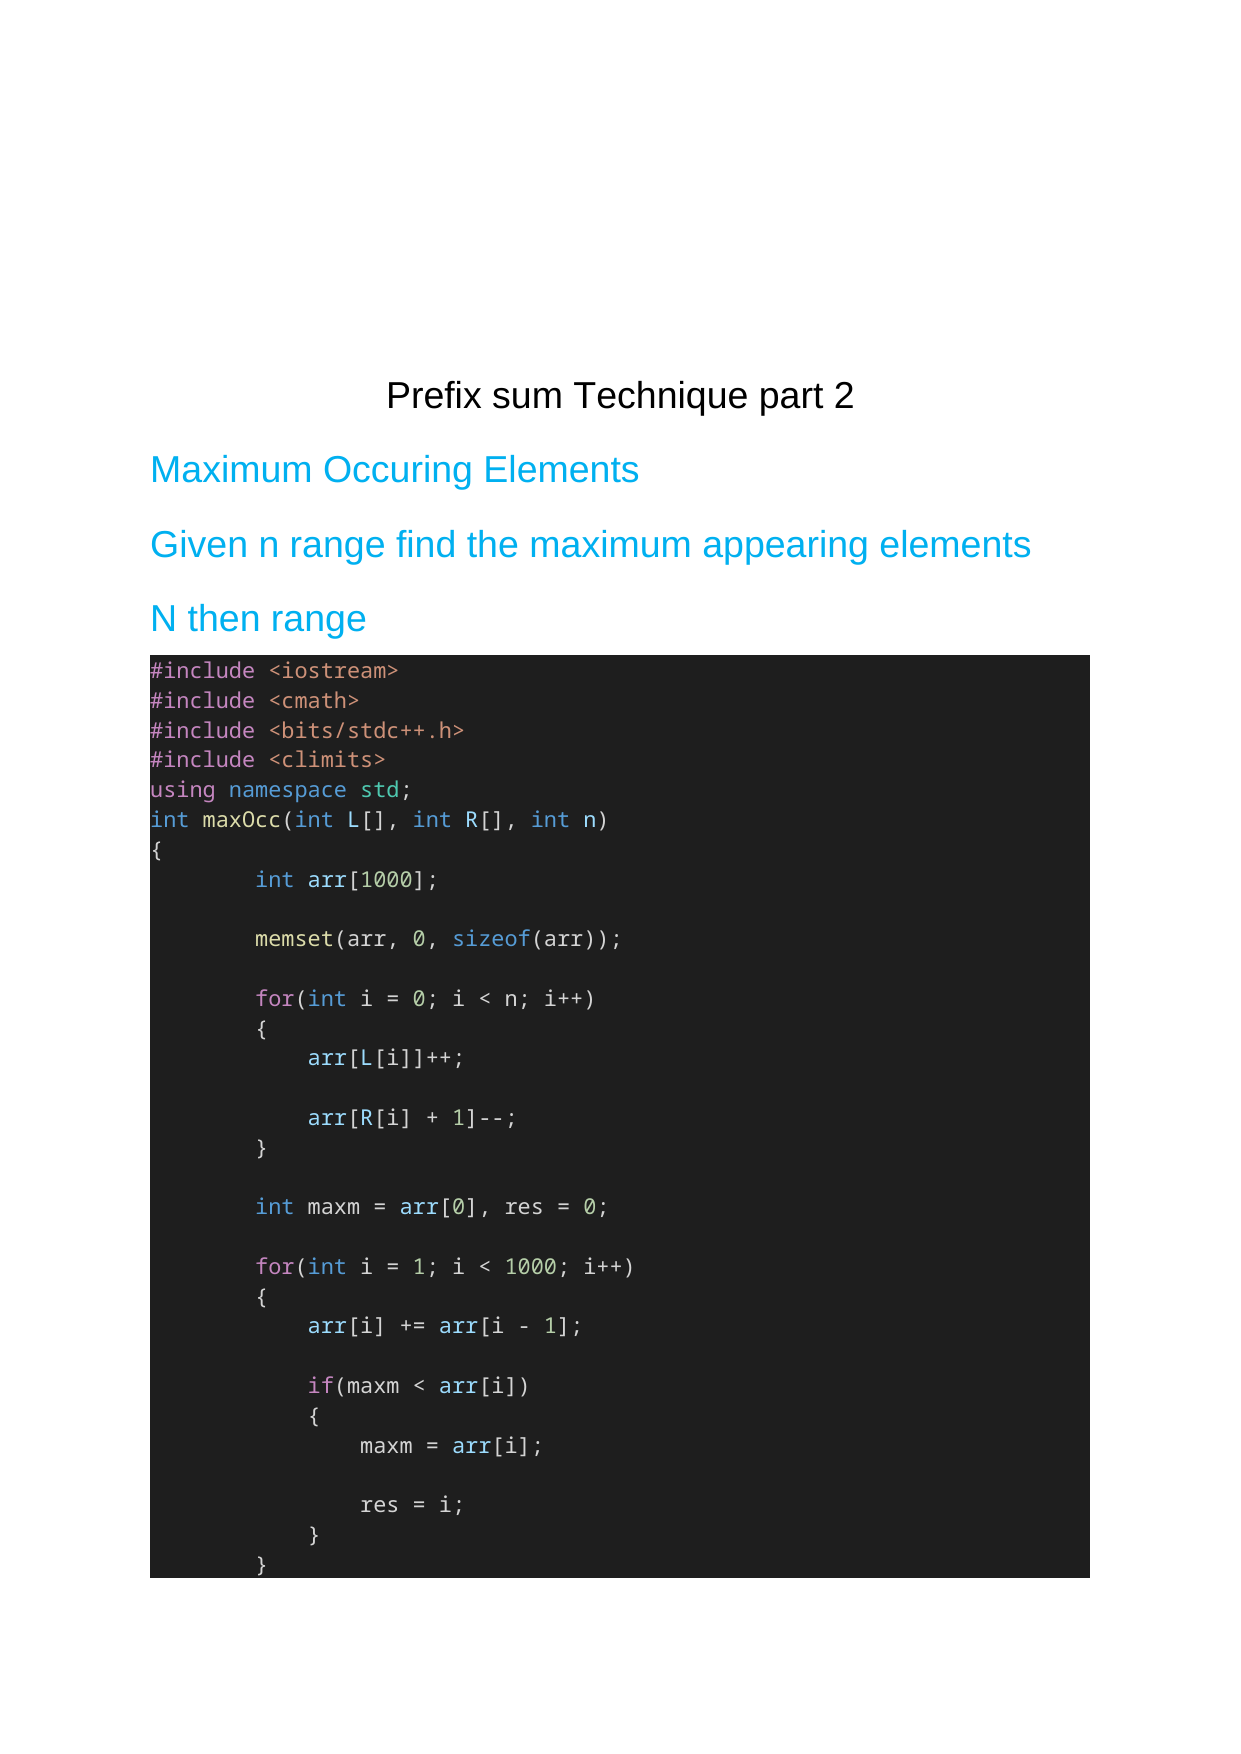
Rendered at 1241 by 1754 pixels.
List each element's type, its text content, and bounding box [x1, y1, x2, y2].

text } [150, 1549, 1090, 1578]
text #include <bits/stdc++.h> [150, 714, 1090, 744]
text #include <iostream> [150, 655, 1090, 685]
text int maxm = arr[0], res = 0; [150, 1191, 1090, 1221]
text memset(arr, 0, sizeof(arr)); [150, 923, 1090, 953]
text arr[L[i]]++; [150, 1042, 1090, 1072]
text arr[R[i] + 1]--; [150, 1102, 1090, 1132]
text } [150, 1132, 1090, 1161]
text using namespace std; [150, 774, 1090, 804]
text arr[i] += arr[i - 1]; [150, 1310, 1090, 1340]
subtitle Maximum Occuring Elements [150, 447, 1090, 491]
text res = i; [150, 1489, 1090, 1519]
text for(int i = 1; i < 1000; i++) [150, 1251, 1090, 1281]
text } [150, 1519, 1090, 1549]
text int maxOcc(int L[], int R[], int n) [150, 804, 1090, 834]
subtitle Prefix sum Technique part 2 [150, 373, 1090, 416]
text #include <climits> [150, 744, 1090, 774]
subtitle N then range [150, 596, 1090, 639]
text int arr[1000]; [150, 863, 1090, 893]
text maxm = arr[i]; [150, 1429, 1090, 1459]
text { [150, 1012, 1090, 1042]
text #include <cmath> [150, 685, 1090, 714]
text { [150, 1281, 1090, 1310]
text if(maxm < arr[i]) [150, 1370, 1090, 1400]
text { [150, 834, 1090, 863]
subtitle Given n range find the maximum appearing elements [150, 522, 1090, 565]
text { [150, 1400, 1090, 1429]
text for(int i = 0; i < n; i++) [150, 983, 1090, 1012]
